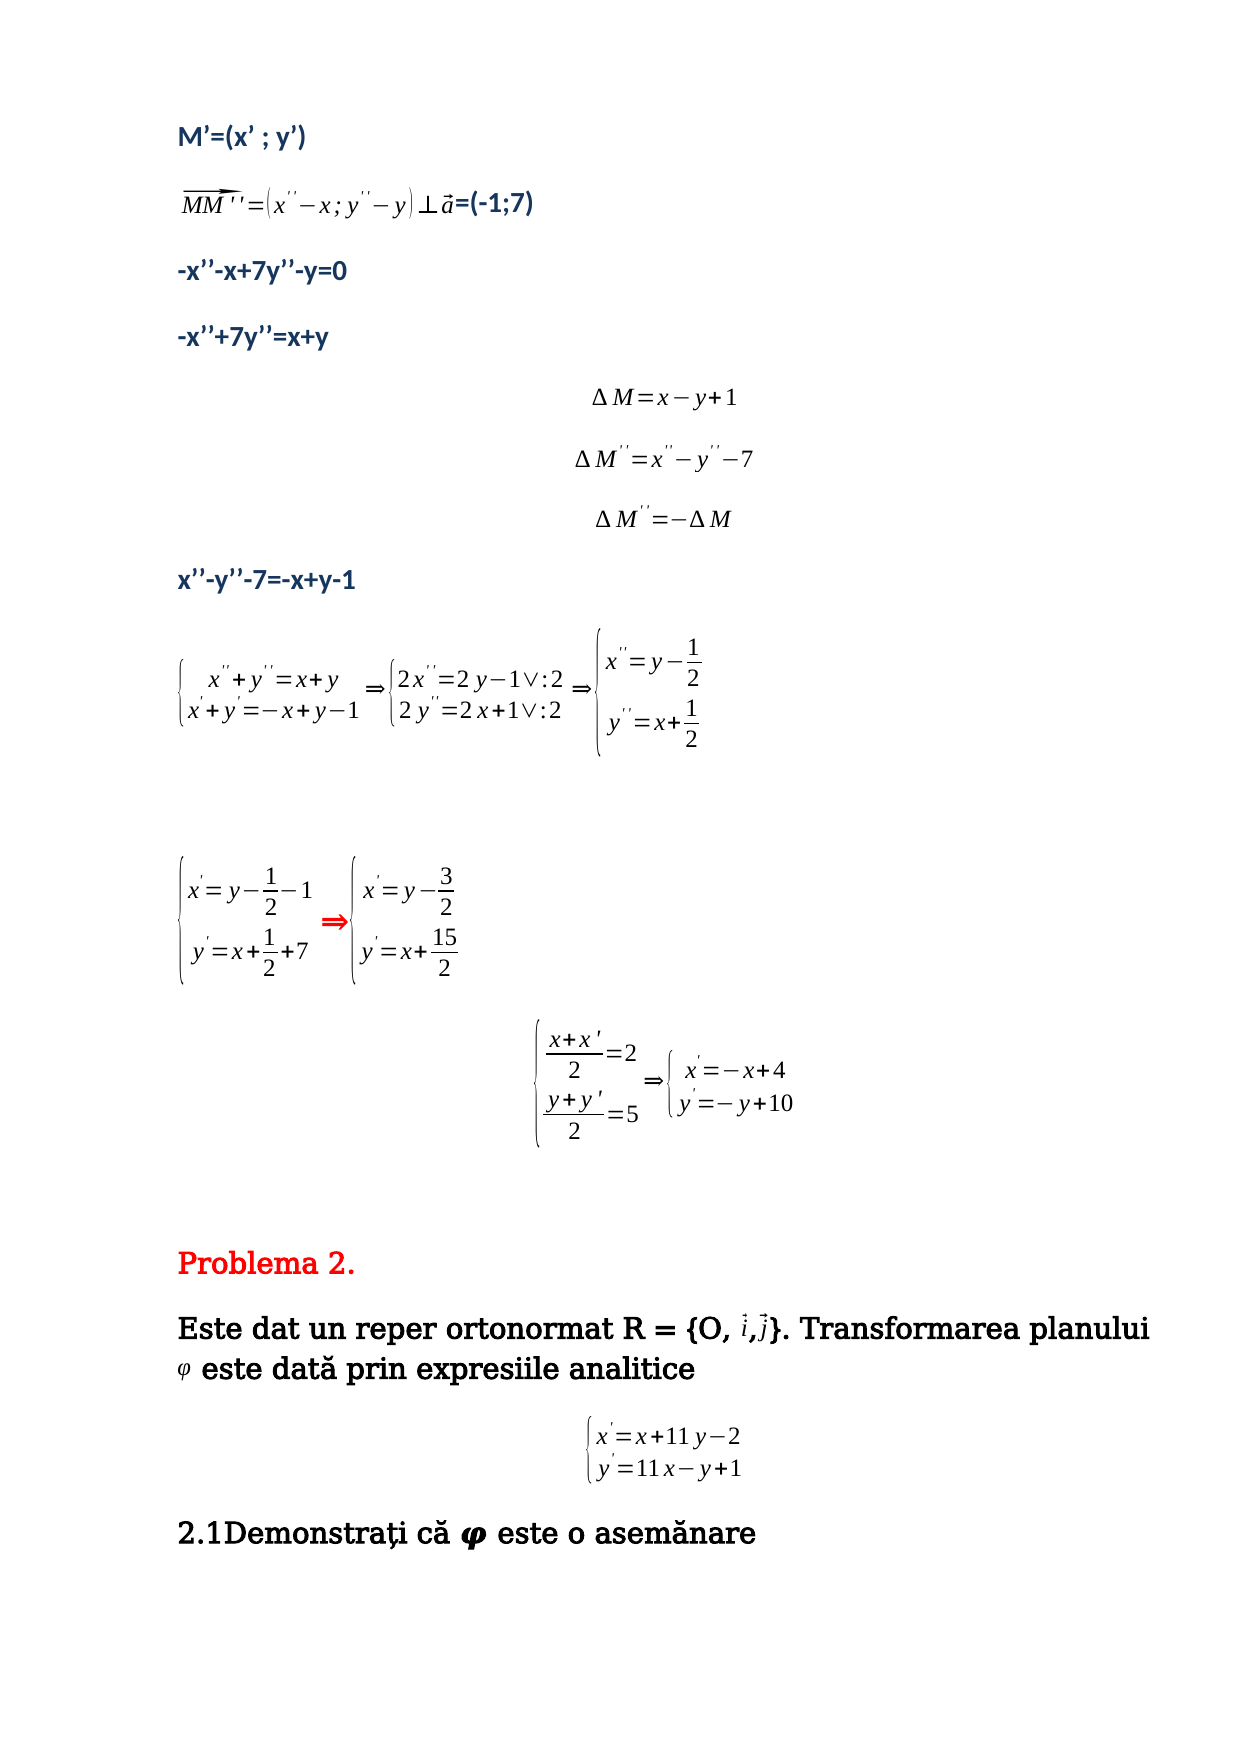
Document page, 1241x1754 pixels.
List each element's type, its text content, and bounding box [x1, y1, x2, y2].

text Problema 2. [177, 1244, 1152, 1279]
text ⇒ [177, 855, 1152, 988]
text =(-1;7) [177, 184, 1152, 221]
text Este dat un reper ortonormat R = {O, ,}. Transformarea planului este dată prin expresiile analitice [177, 1309, 1152, 1385]
text -x’’-x+7y’’-y=0 [177, 252, 1152, 287]
text -x’’+7y’’=x+y [177, 318, 1152, 353]
text 2.1Demonstrați că 𝝋 este o asemănare [177, 1514, 1152, 1549]
text x’’-y’’-7=-x+y-1 [177, 561, 1152, 597]
text M’=(x’ ; y’) [177, 118, 1152, 154]
